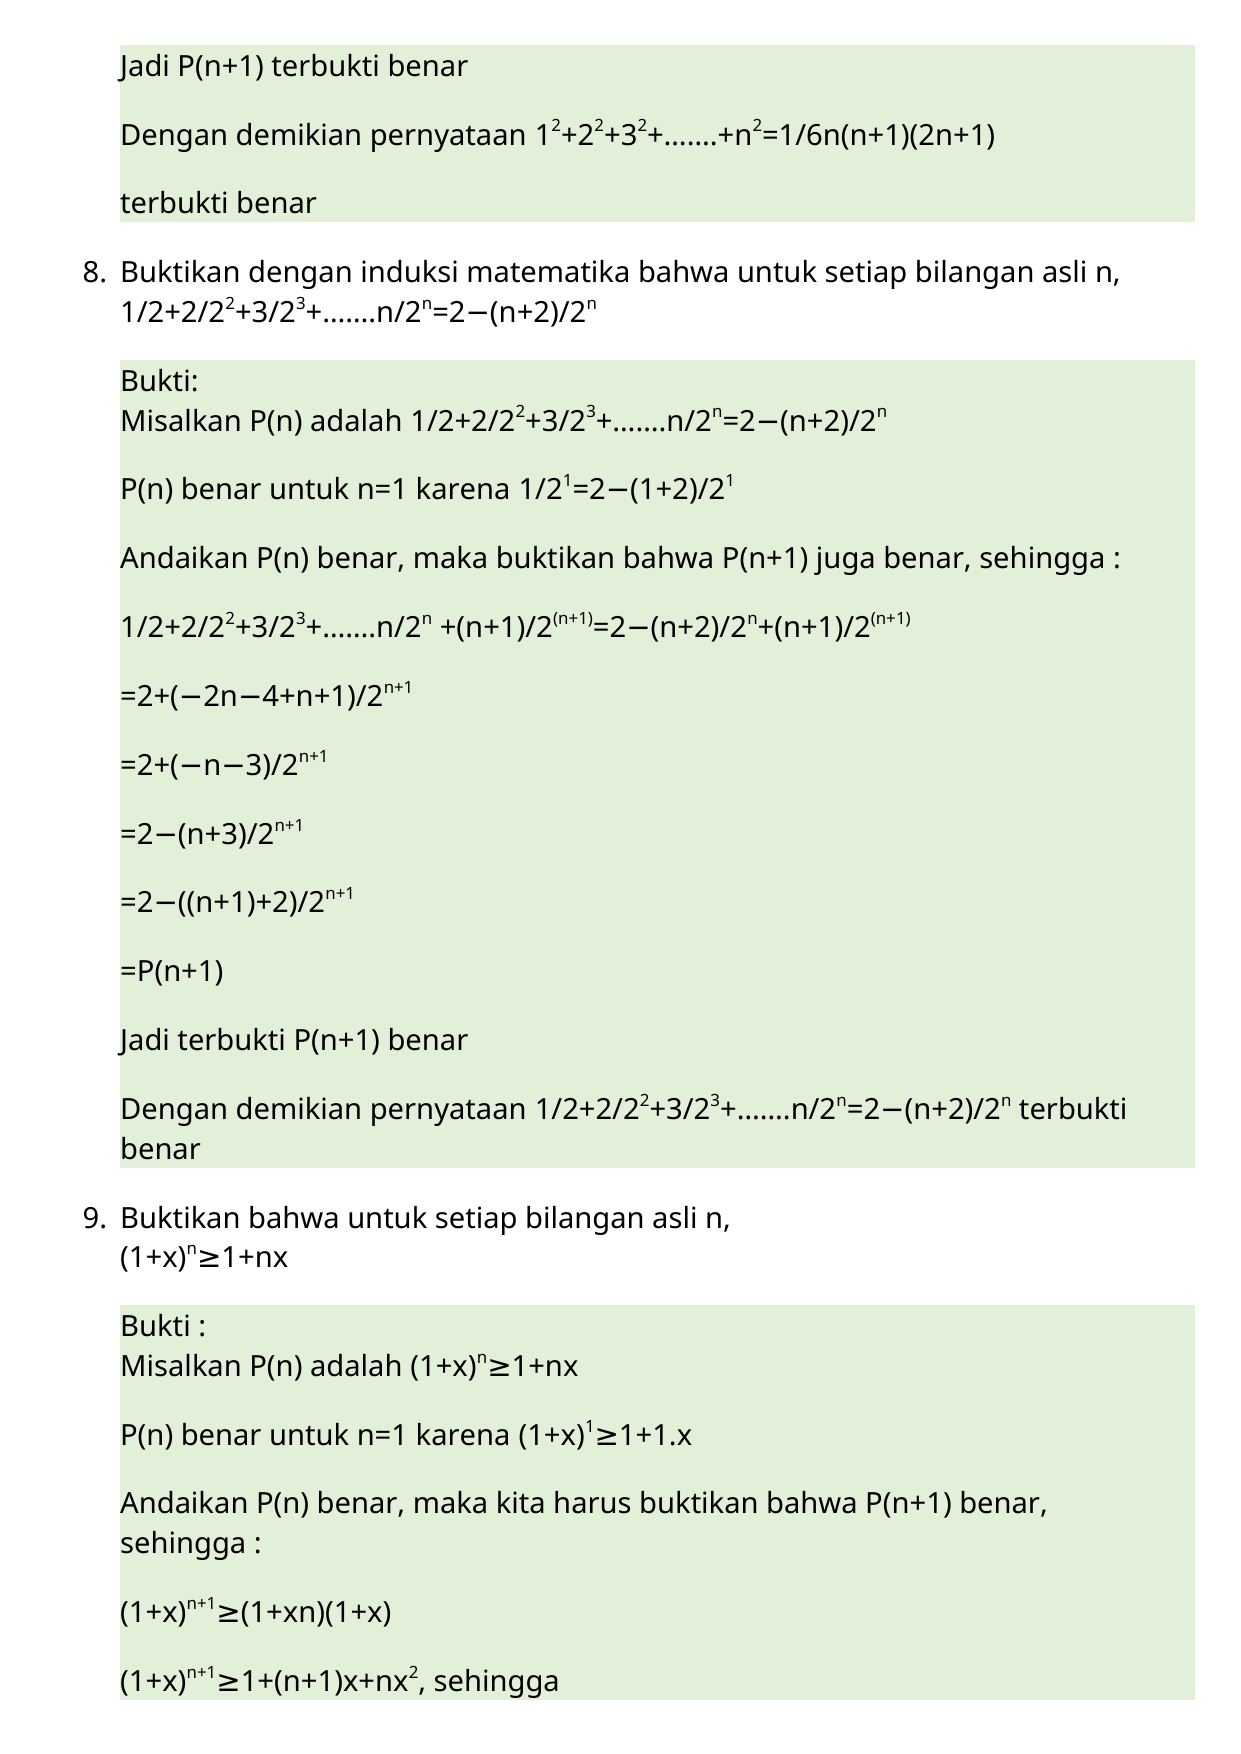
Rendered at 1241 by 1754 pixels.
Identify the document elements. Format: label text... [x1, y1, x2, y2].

text P(n) benar untuk n=1 karena 1/21=2−(1+2)/21 [120, 469, 1195, 508]
text Dengan demikian pernyataan 12+22+32+…….+n2=1/6n(n+1)(2n+1) [120, 114, 1195, 153]
list Buktikan dengan induksi matematika bahwa untuk setiap bilangan asli n, 1/2+2/22+3/23+…….n/2n=2−(n+2)/2n [82, 252, 1195, 331]
text =2+(−n−3)/2n+1 [120, 744, 1195, 784]
text =2−((n+1)+2)/2n+1 [120, 882, 1195, 921]
text Andaikan P(n) benar, maka kita harus buktikan bahwa P(n+1) benar, sehingga : [120, 1483, 1195, 1562]
text =2+(−2n−4+n+1)/2n+1 [120, 675, 1195, 715]
text P(n) benar untuk n=1 karena (1+x)1≥1+1.x [120, 1414, 1195, 1454]
text Jadi terbukti P(n+1) benar [120, 1019, 1195, 1059]
list Buktikan bahwa untuk setiap bilangan asli n, (1+x)n≥1+nx [82, 1197, 1195, 1276]
text (1+x)n+1≥(1+xn)(1+x) [120, 1591, 1195, 1631]
text Dengan demikian pernyataan 1/2+2/22+3/23+…….n/2n=2−(n+2)/2n terbukti benar [120, 1088, 1195, 1168]
text 1/2+2/22+3/23+…….n/2n +(n+1)/2(n+1)=2−(n+2)/2n+(n+1)/2(n+1) [120, 606, 1195, 646]
text terbukti benar [120, 183, 1195, 222]
text =P(n+1) [120, 951, 1195, 990]
text Bukti : Misalkan P(n) adalah (1+x)n≥1+nx [120, 1305, 1195, 1385]
text (1+x)n+1≥1+(n+1)x+nx2, sehingga [120, 1660, 1195, 1700]
text Jadi P(n+1) terbukti benar [120, 45, 1195, 85]
text =2−(n+3)/2n+1 [120, 813, 1195, 853]
text Bukti: Misalkan P(n) adalah 1/2+2/22+3/23+…….n/2n=2−(n+2)/2n [120, 360, 1195, 439]
text Andaikan P(n) benar, maka buktikan bahwa P(n+1) juga benar, sehingga : [120, 537, 1195, 577]
